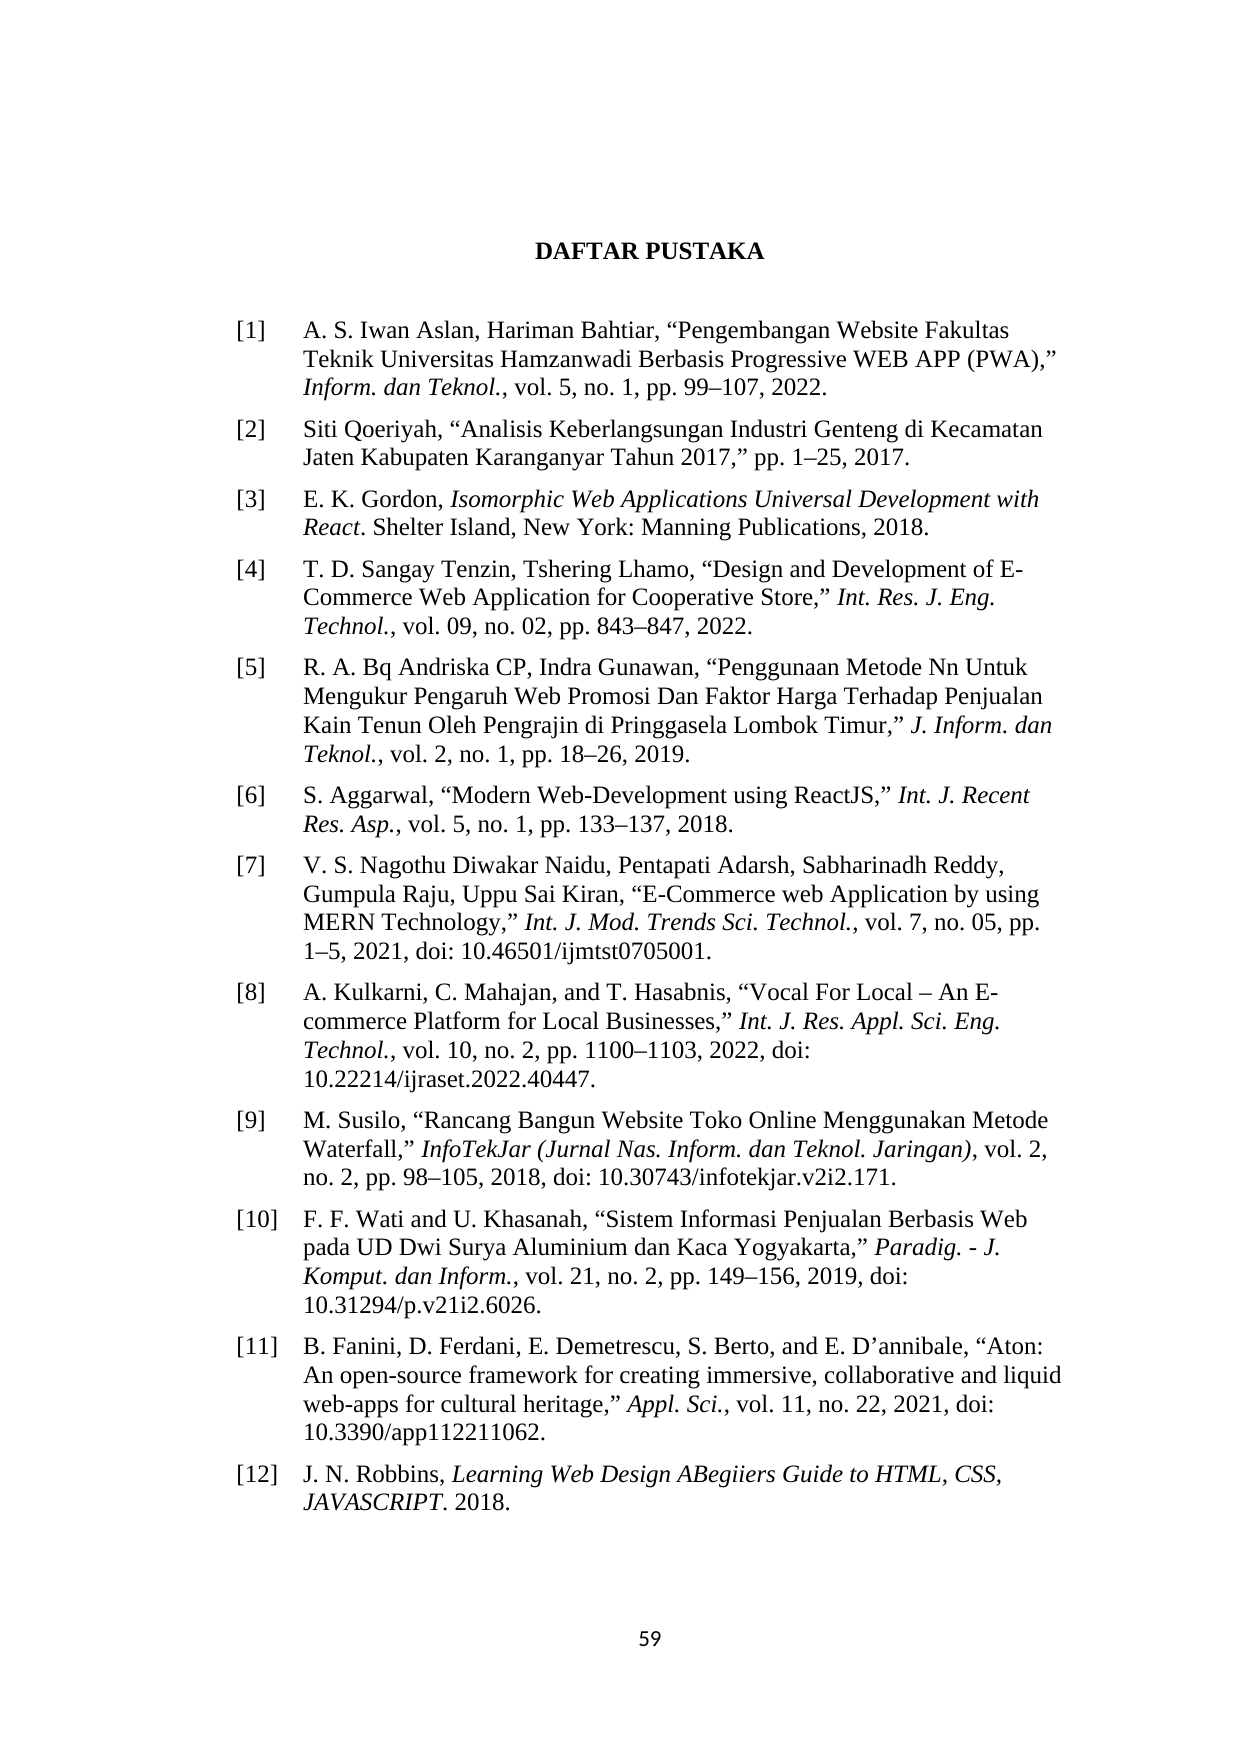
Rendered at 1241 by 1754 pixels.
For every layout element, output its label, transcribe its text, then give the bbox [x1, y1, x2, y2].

text [5] R. A. Bq Andriska CP, Indra Gunawan, “Penggunaan Metode Nn Untuk Mengukur Pengaruh Web Promosi Dan Faktor Harga Terhadap Penjualan Kain Tenun Oleh Pengrajin di Pringgasela Lombok Timur,” J. Inform. dan Teknol., vol. 2, no. 1, pp. 18–26, 2019. [236, 652, 1063, 767]
text [2] Siti Qoeriyah, “Analisis Keberlangsungan Industri Genteng di Kecamatan Jaten Kabupaten Karanganyar Tahun 2017,” pp. 1–25, 2017. [236, 414, 1063, 471]
text [10] F. F. Wati and U. Khasanah, “Sistem Informasi Penjualan Berbasis Web pada UD Dwi Surya Aluminium dan Kaca Yogyakarta,” Paradig. - J. Komput. dan Inform., vol. 21, no. 2, pp. 149–156, 2019, doi: 10.31294/p.v21i2.6026. [236, 1204, 1063, 1319]
text [12] J. N. Robbins, Learning Web Design ABegiiers Guide to HTML, CSS, JAVASCRIPT. 2018. [236, 1459, 1063, 1516]
text [1] A. S. Iwan Aslan, Hariman Bahtiar, “Pengembangan Website Fakultas Teknik Universitas Hamzanwadi Berbasis Progressive WEB APP (PWA),” Inform. dan Teknol., vol. 5, no. 1, pp. 99–107, 2022. [236, 315, 1063, 401]
text [9] M. Susilo, “Rancang Bangun Website Toko Online Menggunakan Metode Waterfall,” InfoTekJar (Jurnal Nas. Inform. dan Teknol. Jaringan), vol. 2, no. 2, pp. 98–105, 2018, doi: 10.30743/infotekjar.v2i2.171. [236, 1105, 1063, 1191]
text [6] S. Aggarwal, “Modern Web-Development using ReactJS,” Int. J. Recent Res. Asp., vol. 5, no. 1, pp. 133–137, 2018. [236, 780, 1063, 837]
subtitle DAFTAR PUSTAKA [236, 236, 1063, 265]
text [4] T. D. Sangay Tenzin, Tshering Lhamo, “Design and Development of E-Commerce Web Application for Cooperative Store,” Int. Res. J. Eng. Technol., vol. 09, no. 02, pp. 843–847, 2022. [236, 554, 1063, 640]
text [7] V. S. Nagothu Diwakar Naidu, Pentapati Adarsh, Sabharinadh Reddy, Gumpula Raju, Uppu Sai Kiran, “E-Commerce web Application by using MERN Technology,” Int. J. Mod. Trends Sci. Technol., vol. 7, no. 05, pp. 1–5, 2021, doi: 10.46501/ijmtst0705001. [236, 850, 1063, 965]
text [11] B. Fanini, D. Ferdani, E. Demetrescu, S. Berto, and E. D’annibale, “Aton: An open-source framework for creating immersive, collaborative and liquid web-apps for cultural heritage,” Appl. Sci., vol. 11, no. 22, 2021, doi: 10.3390/app112211062. [236, 1331, 1063, 1446]
text [8] A. Kulkarni, C. Mahajan, and T. Hasabnis, “Vocal For Local – An E-commerce Platform for Local Businesses,” Int. J. Res. Appl. Sci. Eng. Technol., vol. 10, no. 2, pp. 1100–1103, 2022, doi: 10.22214/ijraset.2022.40447. [236, 977, 1063, 1092]
text [3] E. K. Gordon, Isomorphic Web Applications Universal Development with React. Shelter Island, New York: Manning Publications, 2018. [236, 484, 1063, 541]
